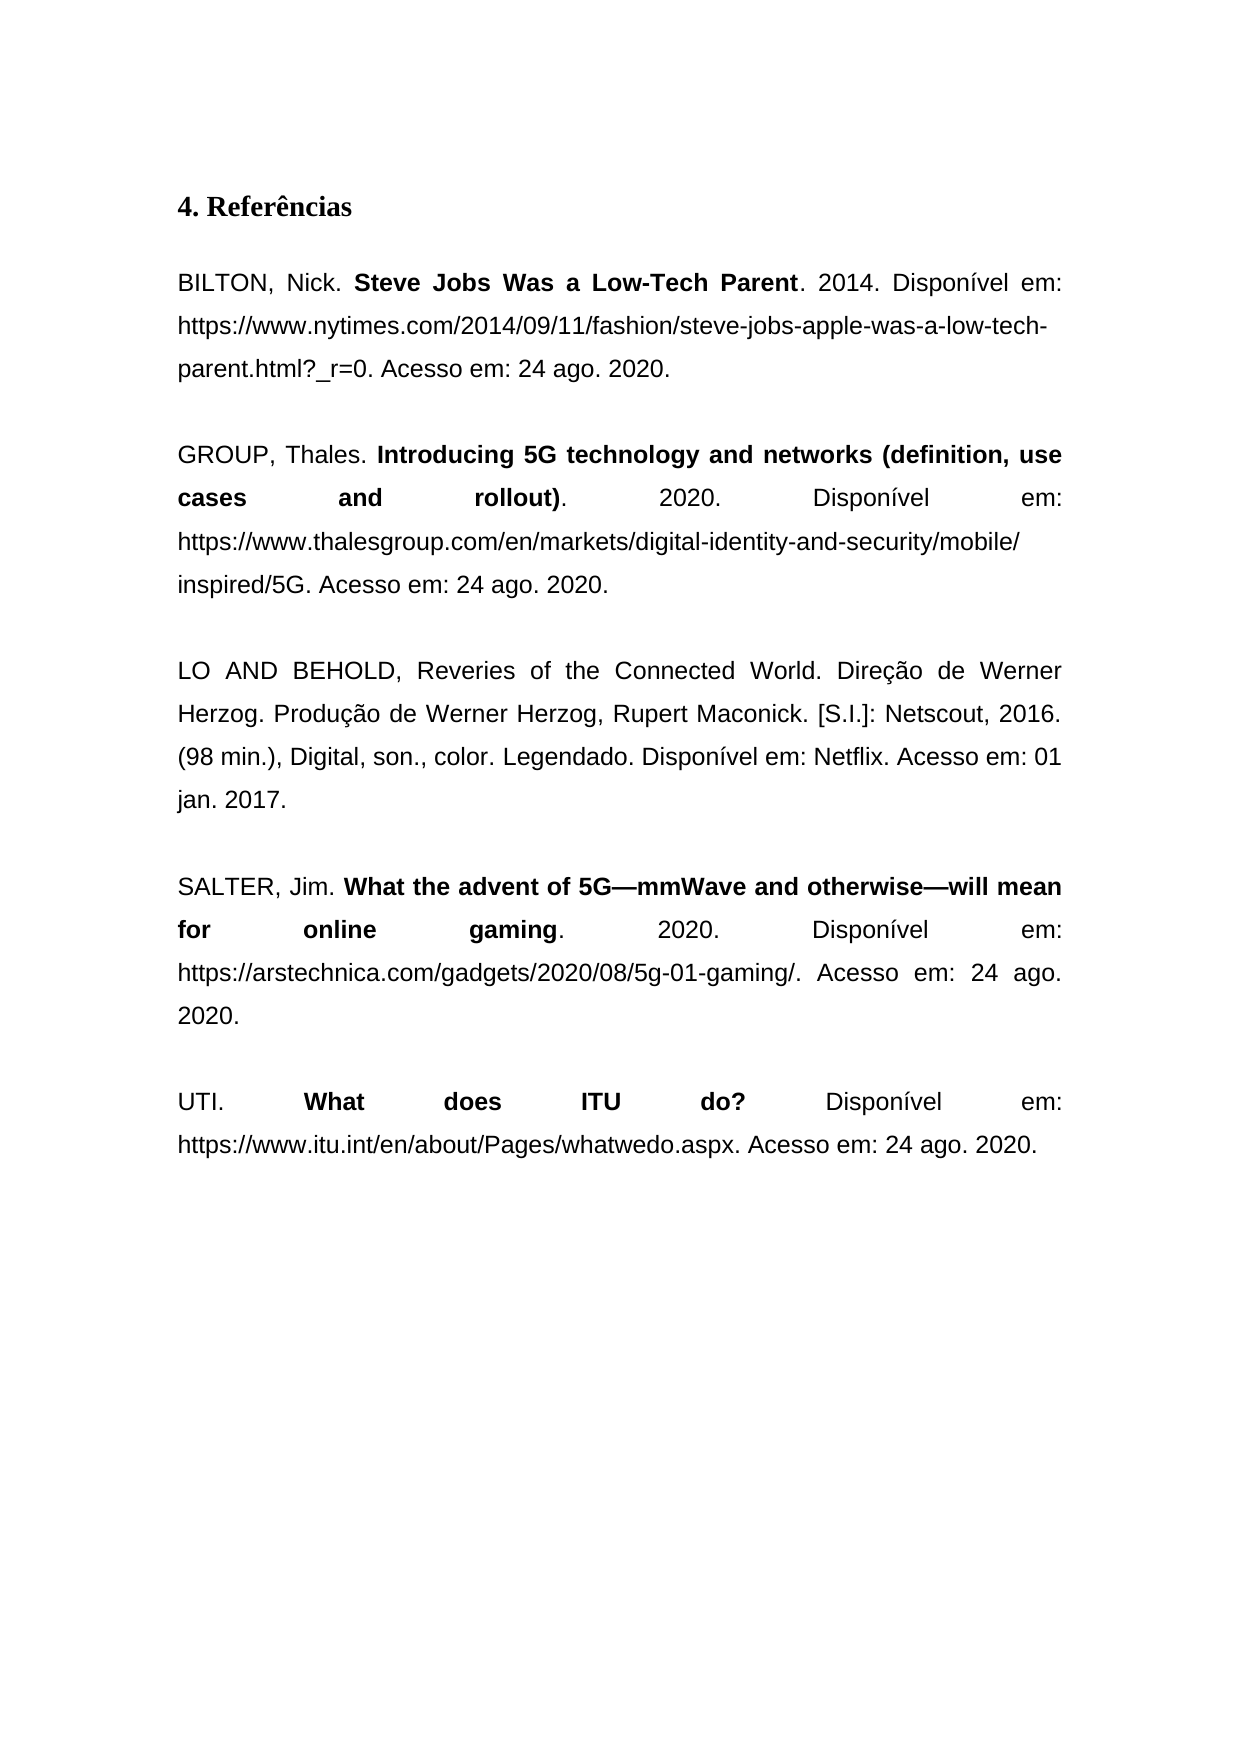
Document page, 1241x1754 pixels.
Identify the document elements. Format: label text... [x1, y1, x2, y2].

text LO AND BEHOLD, Reveries of the Connected World. Direção de Werner Herzog. Produção de Werner Herzog, Rupert Maconick. [S.I.]: Netscout, 2016. (98 min.), Digital, son., color. Legendado. Disponível em: Netflix. Acesso em: 01 jan. 2017. [177, 656, 1063, 814]
subtitle 4. Referências [177, 189, 1063, 223]
text GROUP, Thales. Introducing 5G technology and networks (definition, use cases and rollout). 2020. Disponível em: https://www.thalesgroup.com/en/markets/digital-identity-and-security/mobile/inspired/5G. Acesso em: 24 ago. 2020. [177, 440, 1063, 598]
text UTI. What does ITU do? Disponível em: https://www.itu.int/en/about/Pages/whatwedo.aspx. Acesso em: 24 ago. 2020. [177, 1087, 1063, 1159]
text SALTER, Jim. What the advent of 5G—mmWave and otherwise—will mean for online gaming. 2020. Disponível em: https://arstechnica.com/gadgets/2020/08/5g-01-gaming/. Acesso em: 24 ago. 2020. [177, 871, 1063, 1029]
text BILTON, Nick. Steve Jobs Was a Low-Tech Parent. 2014. Disponível em: https://www.nytimes.com/2014/09/11/fashion/steve-jobs-apple-was-a-low-tech-parent.html?_r=0. Acesso em: 24 ago. 2020. [177, 268, 1063, 383]
